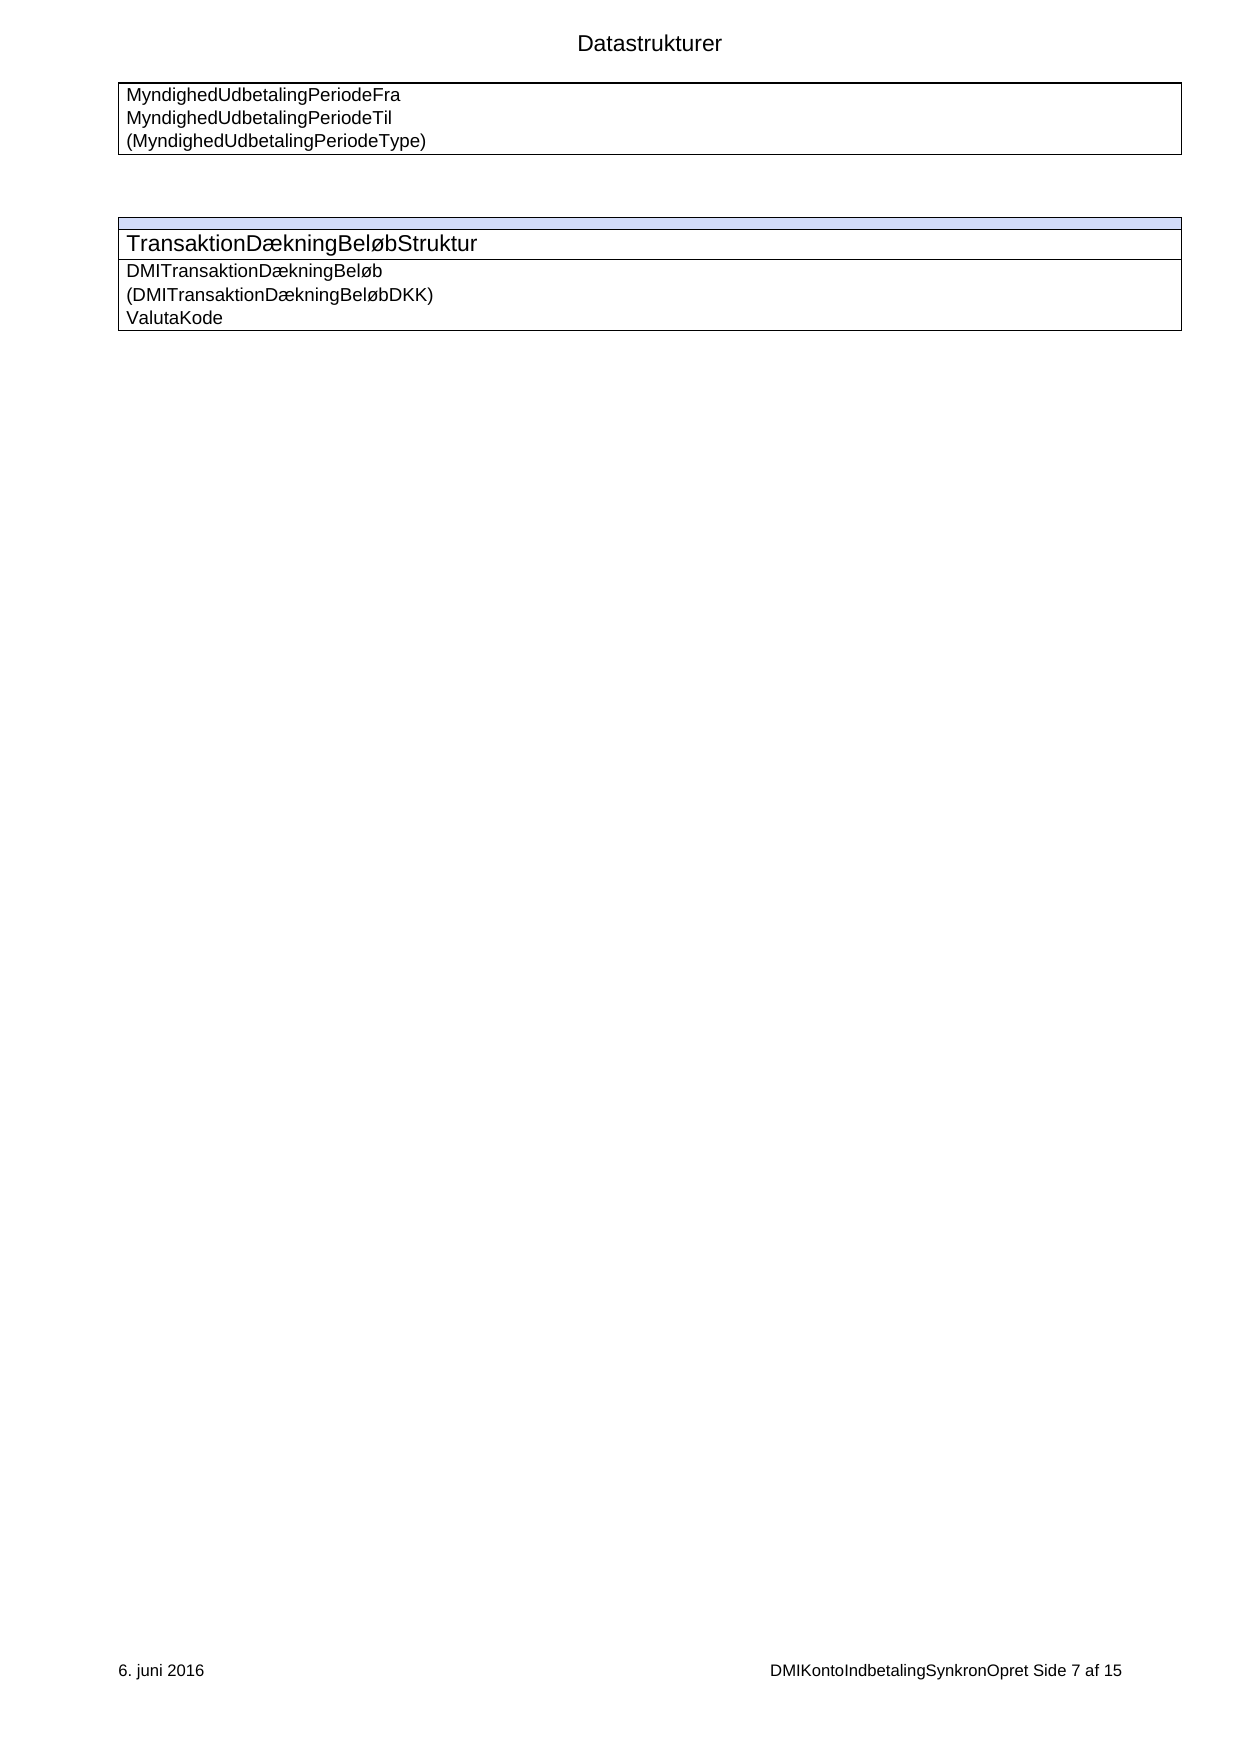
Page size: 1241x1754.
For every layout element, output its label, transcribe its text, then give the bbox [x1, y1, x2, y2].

table_cell TransaktionDækningBeløbStruktur [119, 230, 1181, 259]
table_cell MyndighedUdbetalingPeriodeFra MyndighedUdbetalingPeriodeTil (MyndighedUdbetalingPeriodeType) [119, 84, 1181, 154]
table_cell DMITransaktionDækningBeløb (DMITransaktionDækningBeløbDKK) ValutaKode [119, 260, 1181, 330]
table_header [119, 218, 1181, 229]
